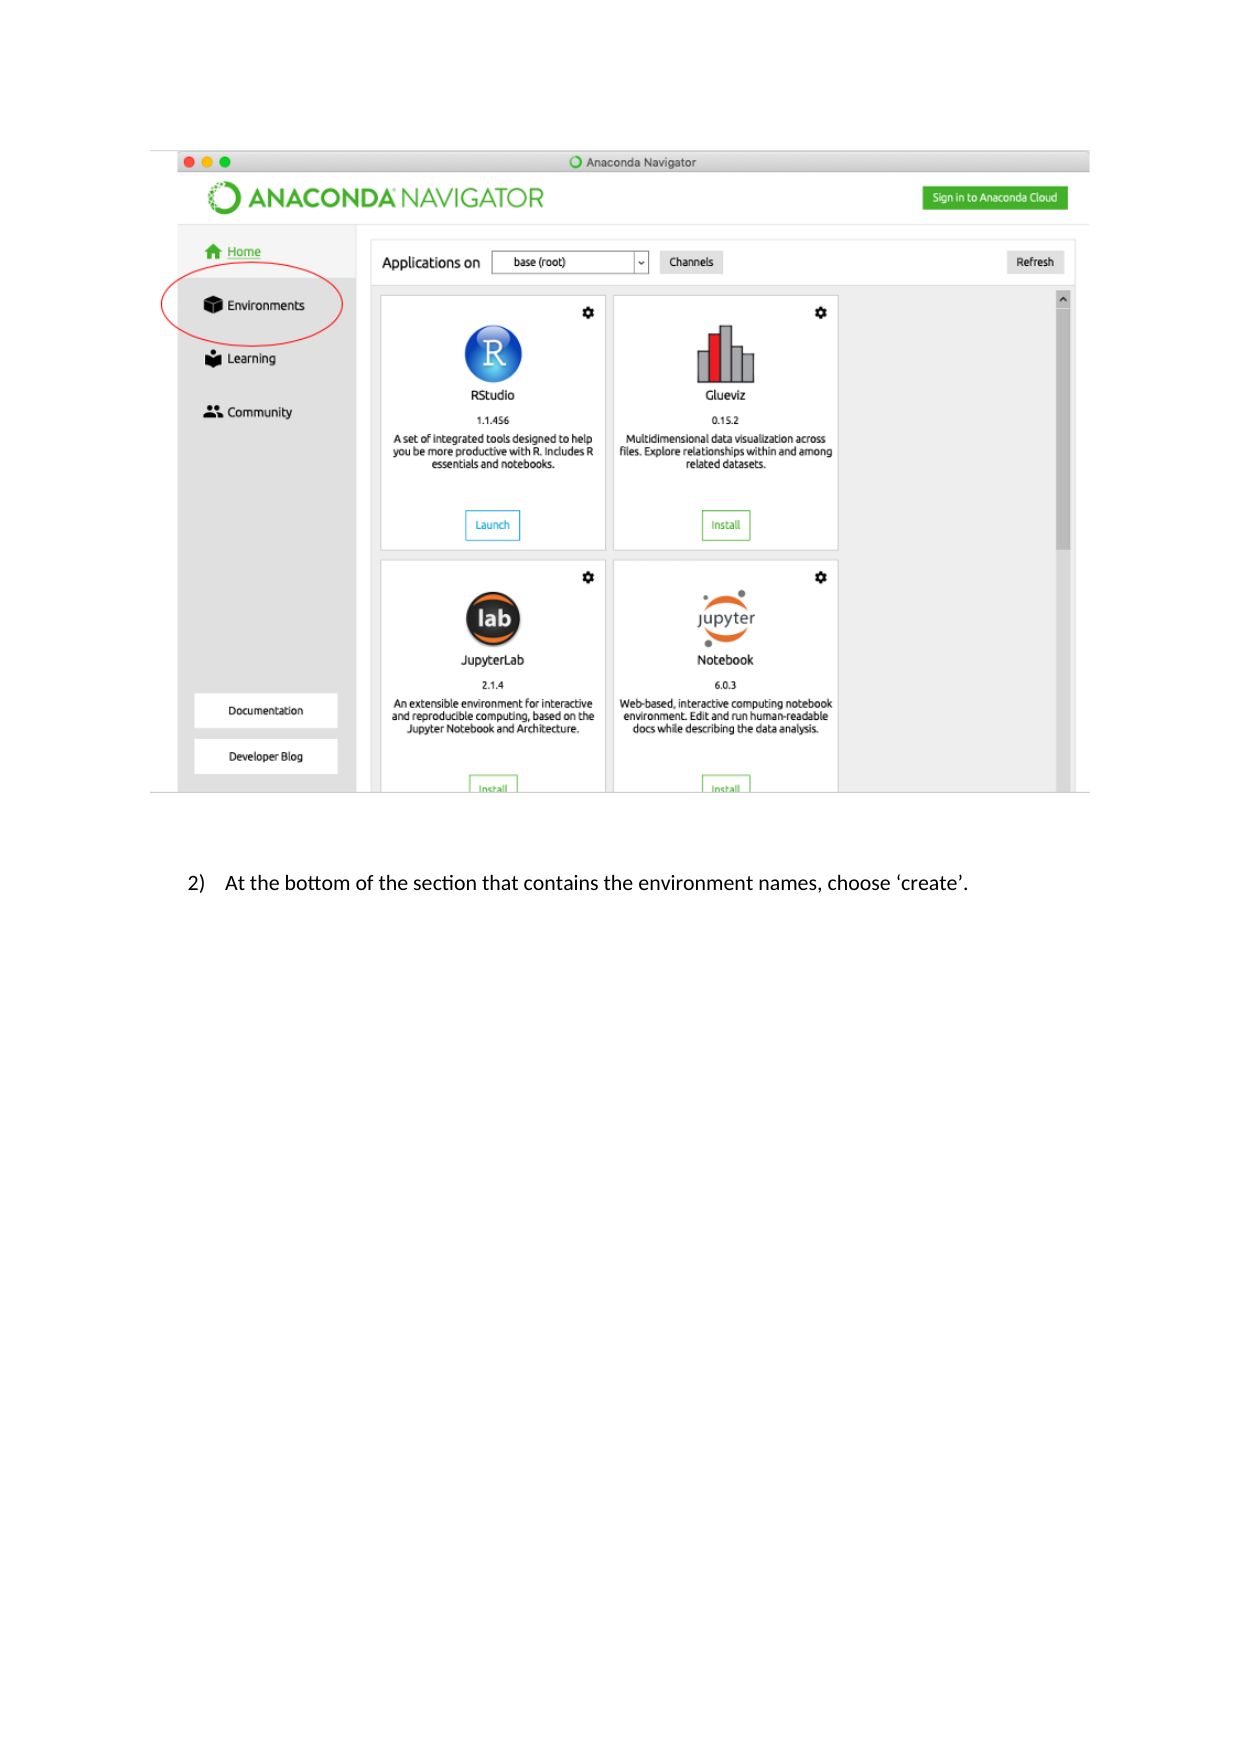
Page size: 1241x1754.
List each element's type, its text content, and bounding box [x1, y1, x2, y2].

list At the bottom of the section that contains the environment names, choose ‘create’. [187, 869, 1090, 895]
picture [150, 150, 1090, 793]
